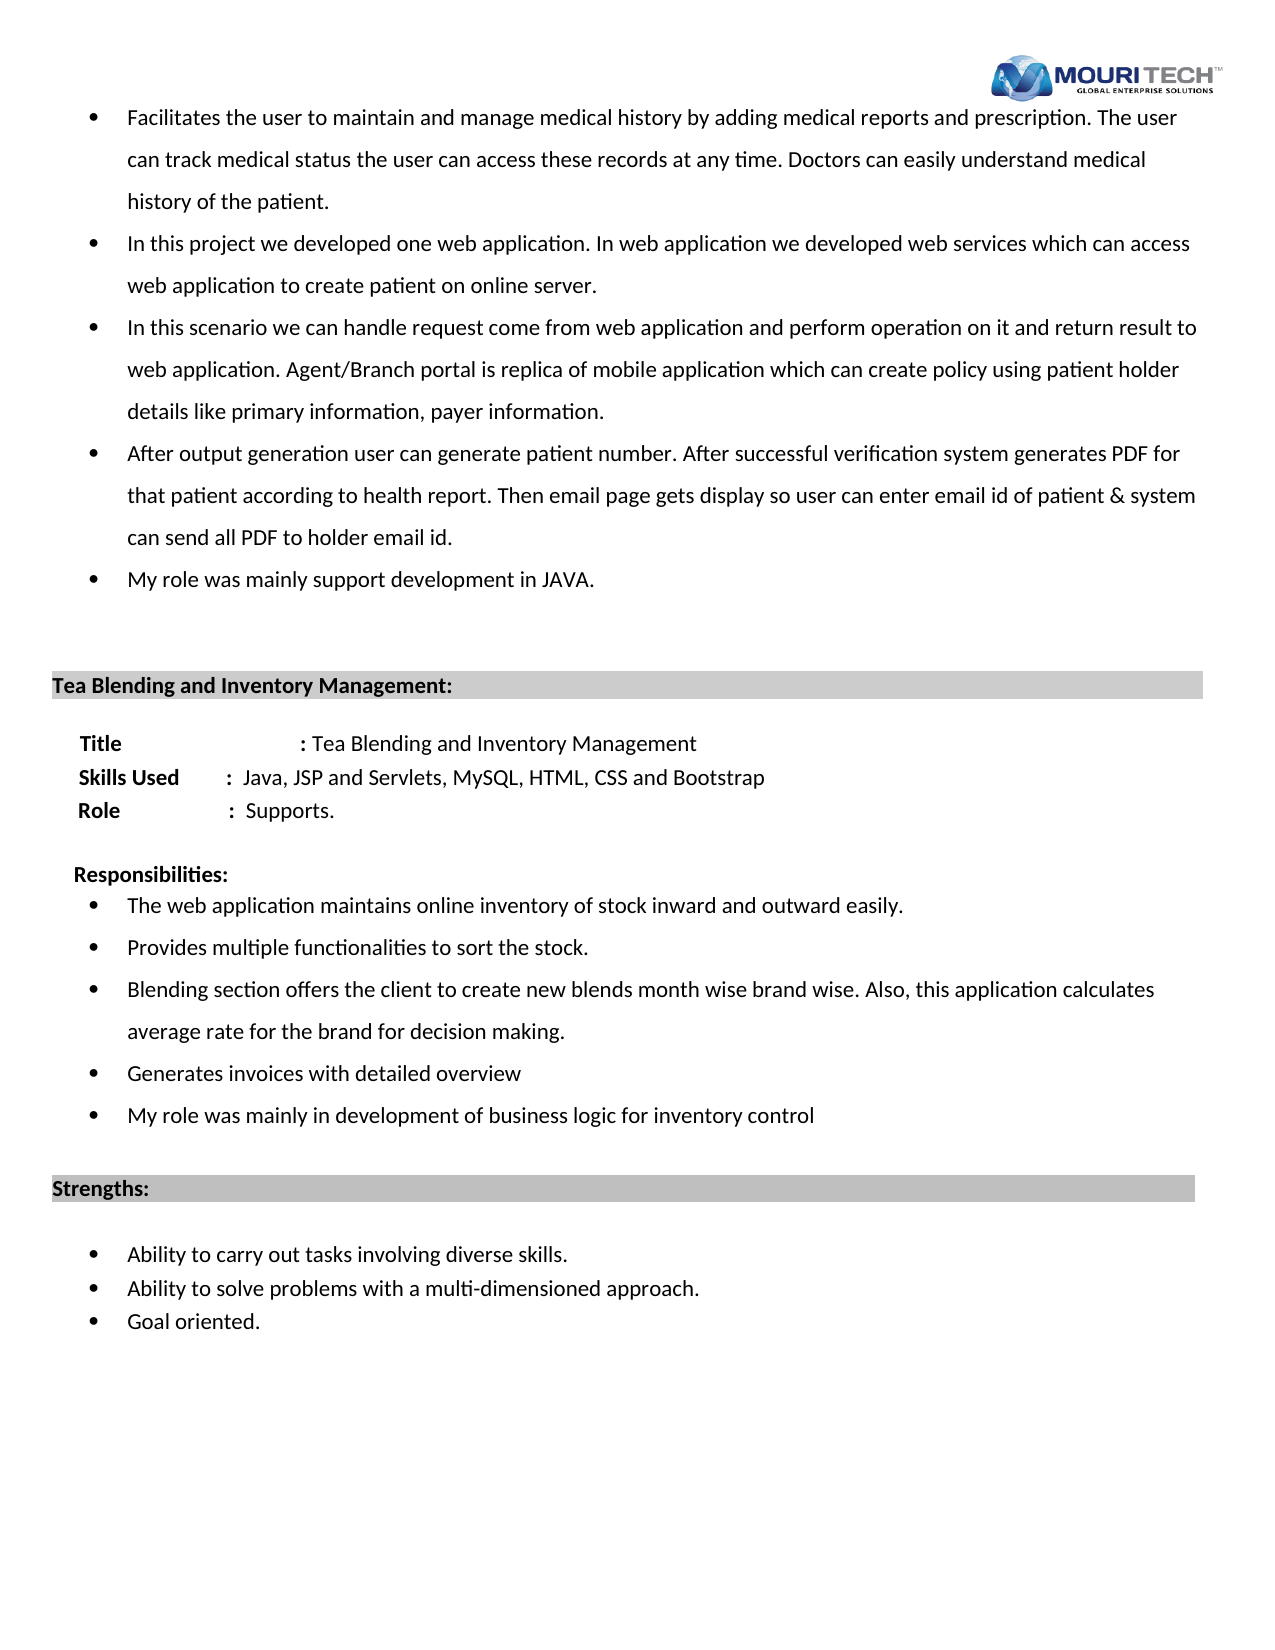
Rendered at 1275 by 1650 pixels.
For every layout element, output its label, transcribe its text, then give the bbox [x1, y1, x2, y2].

list My role was mainly support development in JAVA. [89, 565, 1209, 593]
text Responsibilities: [73, 860, 1209, 888]
text Title : Tea Blending and Inventory Management [74, 729, 1209, 758]
list Facilitates the user to maintain and manage medical history by adding medical reports and prescription. The user can track medical status the user can access these records at any time. Doctors can easily understand medical history of the patient. [89, 103, 1209, 215]
list Goal oriented. [89, 1307, 1209, 1335]
list Provides multiple functionalities to sort the stock. [89, 933, 1209, 961]
text Skills Used : Java, JSP and Servlets, MySQL, HTML, CSS and Bootstrap [73, 763, 1209, 791]
picture [985, 53, 1223, 103]
list My role was mainly in development of business logic for inventory control [89, 1101, 1209, 1129]
list In this project we developed one web application. In web application we developed web services which can access web application to create patient on online server. [89, 229, 1209, 299]
list The web application maintains online inventory of stock inward and outward easily. [89, 891, 1209, 919]
list Ability to carry out tasks involving diverse skills. [89, 1240, 1209, 1268]
list In this scenario we can handle request come from web application and perform operation on it and return result to web application. Agent/Branch portal is replica of mobile application which can create policy using patient holder details like primary information, payer information. [89, 313, 1209, 425]
text Strengths: [52, 1174, 1209, 1202]
list After output generation user can generate patient number. After successful verification system generates PDF for that patient according to health report. Then email page gets display so user can enter email id of patient & system can send all PDF to holder email id. [89, 439, 1209, 551]
text Role : Supports. [52, 796, 1209, 824]
list Generates invoices with detailed overview [89, 1059, 1209, 1087]
list Ability to solve problems with a multi-dimensioned approach. [89, 1274, 1209, 1302]
list Blending section offers the client to create new blends month wise brand wise. Also, this application calculates average rate for the brand for decision making. [89, 975, 1209, 1045]
